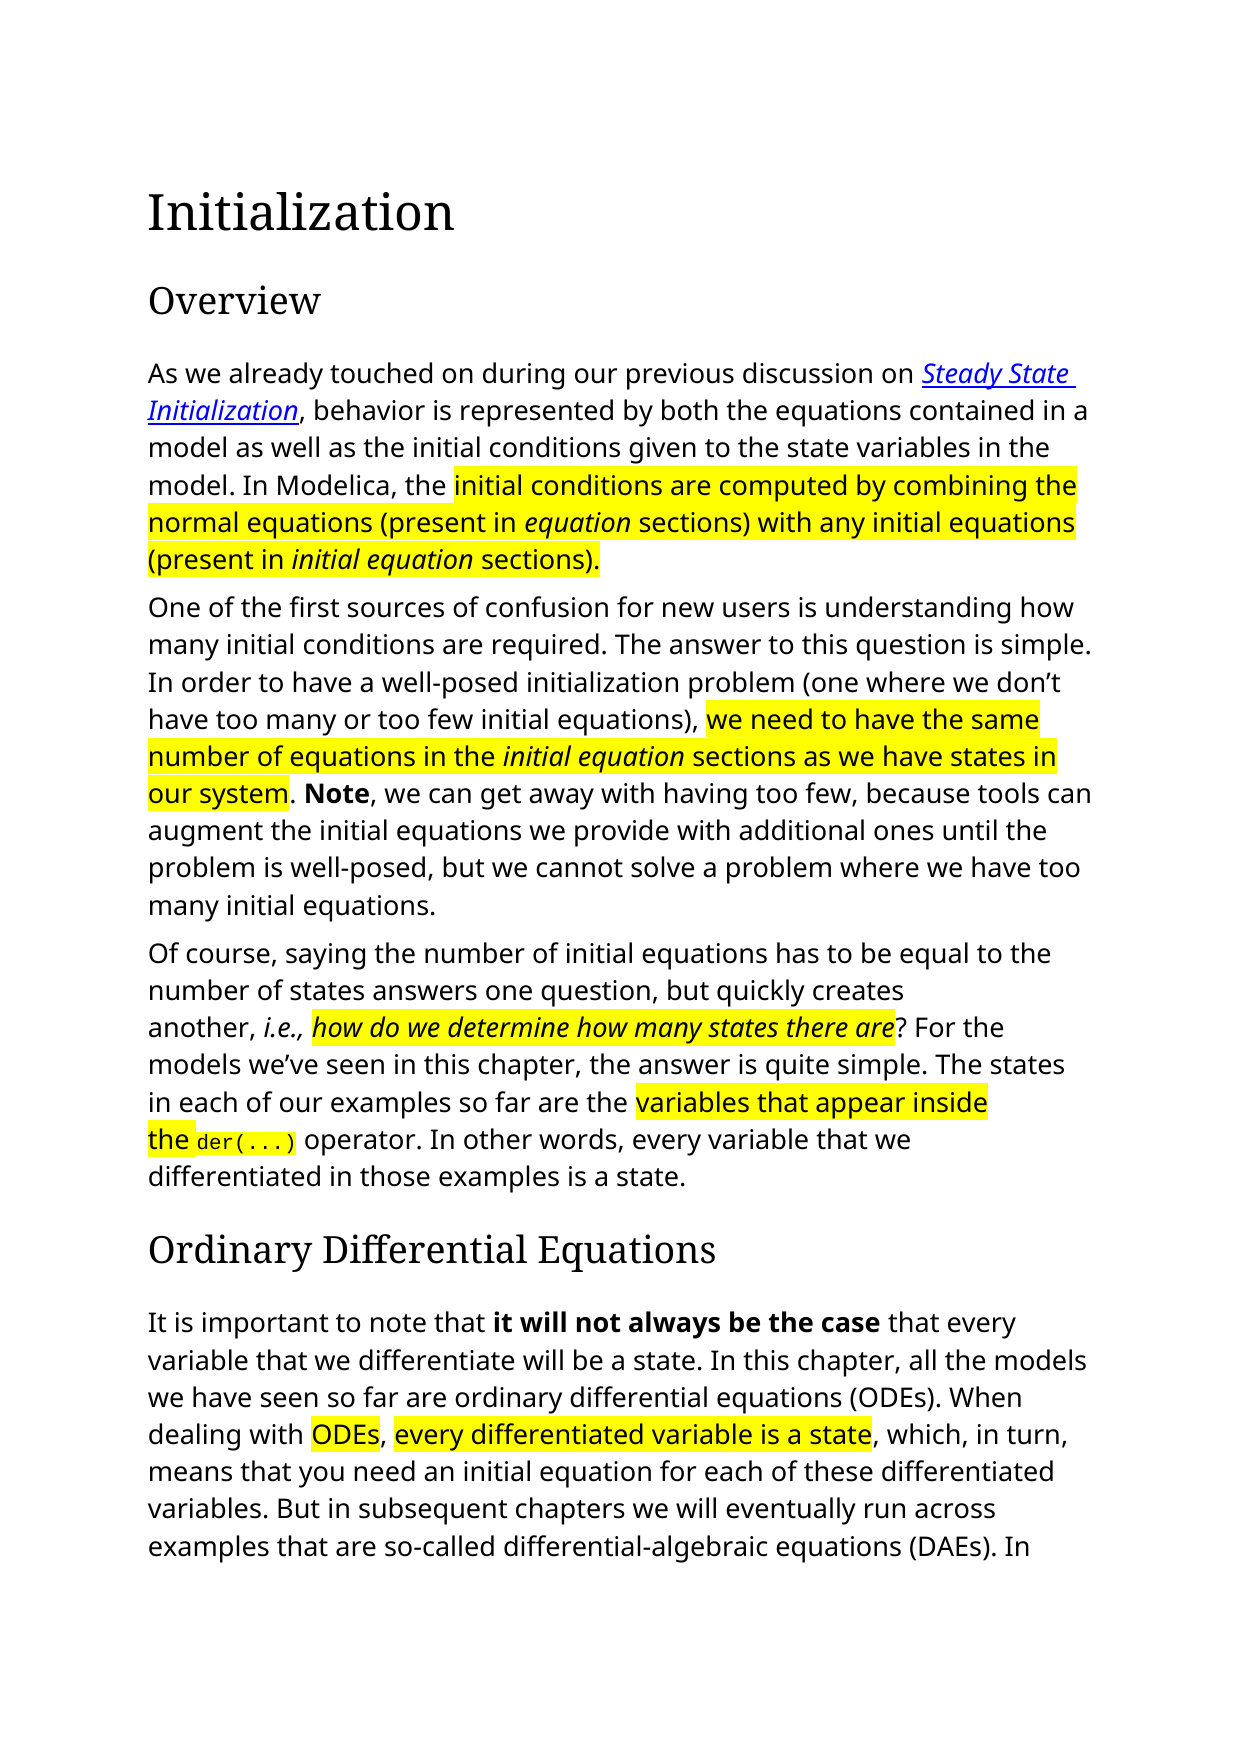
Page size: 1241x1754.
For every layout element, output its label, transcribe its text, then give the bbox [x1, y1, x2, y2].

text As we already touched on during our previous discussion on Steady State Initialization, behavior is represented by both the equations contained in a model as well as the initial conditions given to the state variables in the model. In Modelica, the initial conditions are computed by combining the normal equations (present in equation sections) with any initial equations (present in initial equation sections). [148, 354, 1093, 577]
text Overview [148, 274, 1093, 325]
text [148, 1304, 1093, 1564]
text One of the first sources of confusion for new users is understanding how many initial conditions are required. The answer to this question is simple. In order to have a well-posed initialization problem (one where we don’t have too many or too few initial equations), we need to have the same number of equations in the initial equation sections as we have states in our system. Note, we can get away with having too few, because tools can augment the initial equations we provide with additional ones until the problem is well-posed, but we cannot solve a problem where we have too many initial equations. [148, 588, 1093, 923]
text Of course, saying the number of initial equations has to be equal to the number of states answers one question, but quickly creates another, i.e., how do we determine how many states there are? For the models we’ve seen in this chapter, the answer is quite simple. The states in each of our examples so far are the variables that appear inside the der(...) operator. In other words, every variable that we differentiated in those examples is a state. [148, 934, 1093, 1194]
text Ordinary Differential Equations [148, 1223, 1093, 1274]
text Initialization [148, 177, 1093, 245]
